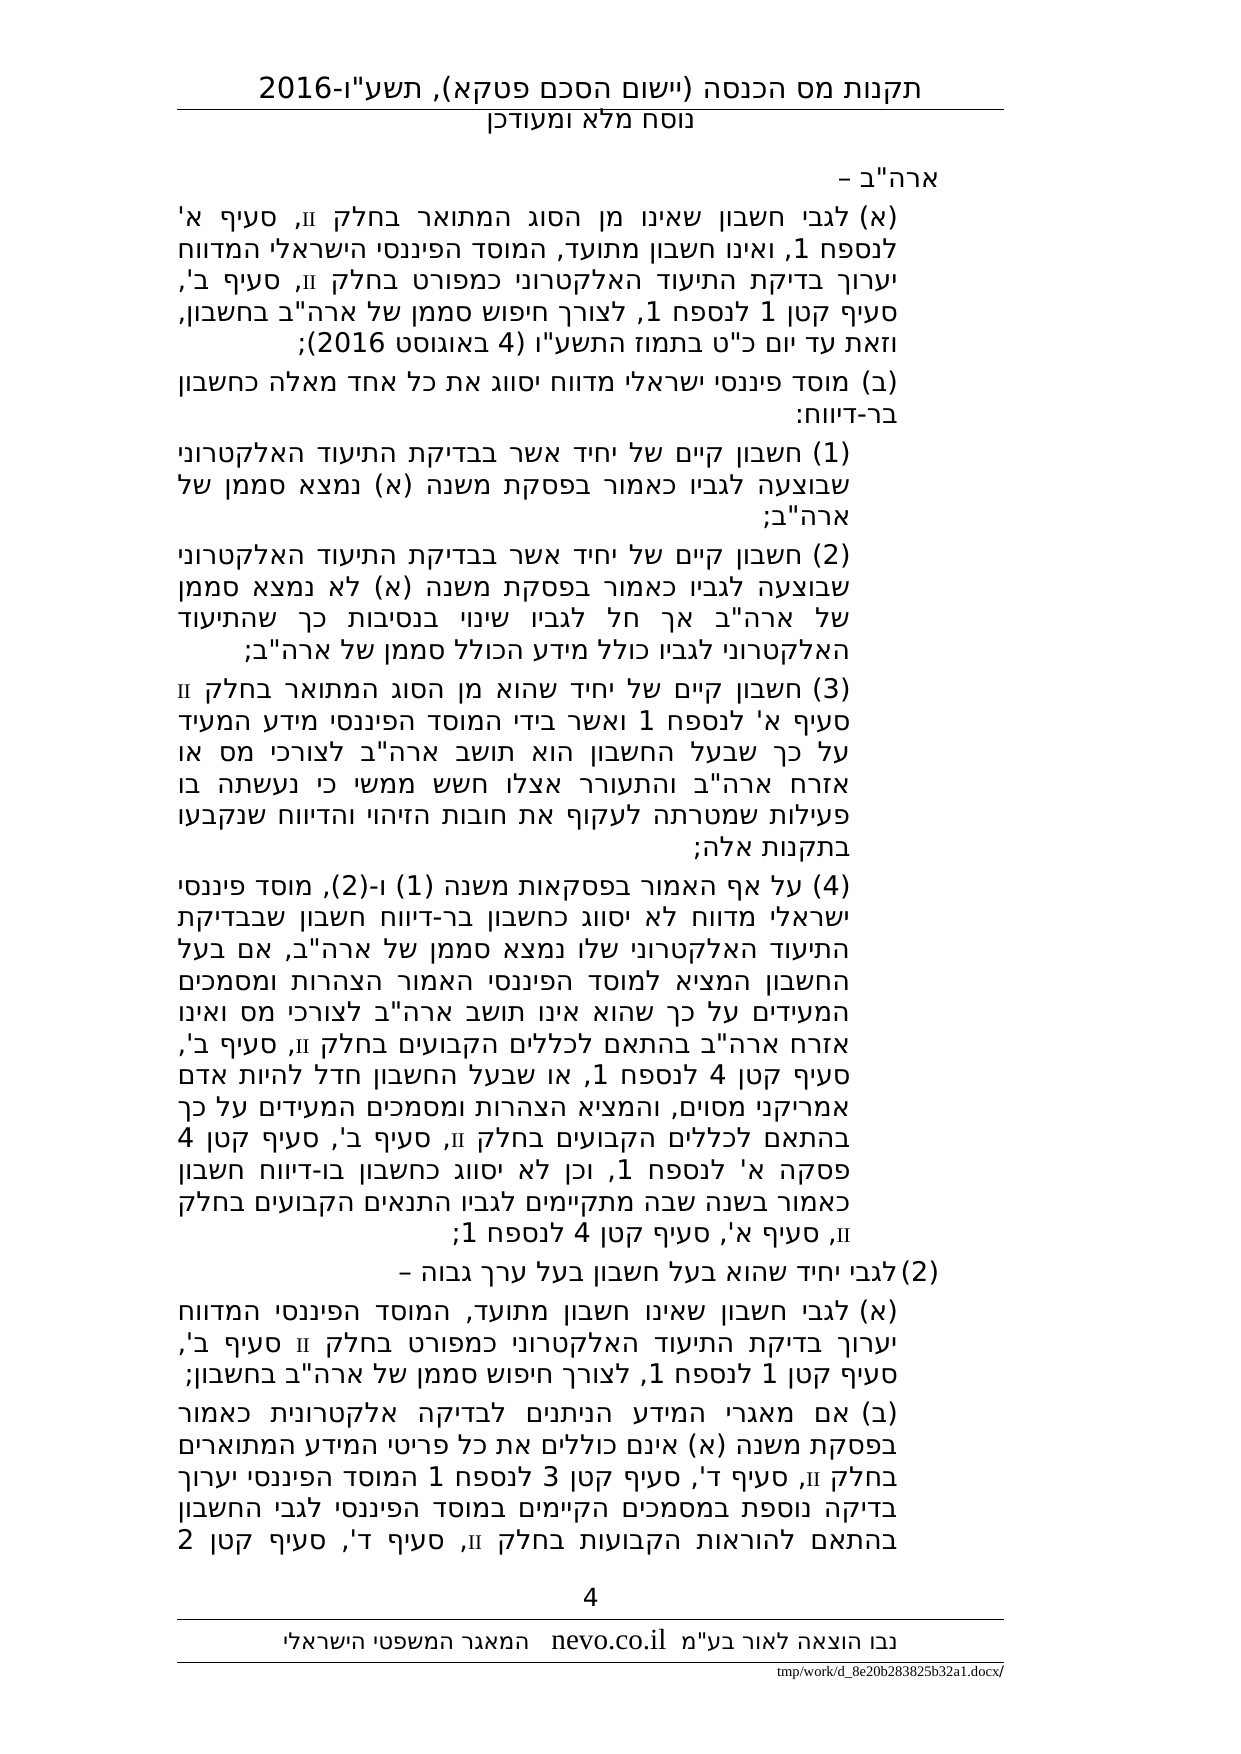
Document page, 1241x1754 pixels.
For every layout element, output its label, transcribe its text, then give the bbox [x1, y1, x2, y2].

text (א) לגבי חשבון שאינו חשבון מתועד, המוסד הפיננסי המדווח יערוך בדיקת התיעוד האלקטרוני כמפורט בחלק II סעיף ב', סעיף קטן 1 לנספח 1, לצורך חיפוש סממן של ארה"ב בחשבון; [177, 1296, 898, 1390]
text (2) לגבי יחיד שהוא בעל חשבון בעל ערך גבוה – [177, 1256, 939, 1288]
text (ב) מוסד פיננסי ישראלי מדווח יסווג את כל אחד מאלה כחשבון בר-דיווח: [177, 367, 898, 430]
text (2) חשבון קיים של יחיד אשר בבדיקת התיעוד האלקטרוני שבוצעה לגביו כאמור בפסקת משנה (א) לא נמצא סממן של ארה"ב אך חל לגביו שינוי בנסיבות כך שהתיעוד האלקטרוני לגביו כולל מידע הכולל סממן של ארה"ב; [177, 539, 851, 666]
text (א) לגבי חשבון שאינו מן הסוג המתואר בחלק II, סעיף א' לנספח 1, ואינו חשבון מתועד, המוסד הפיננסי הישראלי המדווח יערוך בדיקת התיעוד האלקטרוני כמפורט בחלק II, סעיף ב', סעיף קטן 1 לנספח 1, לצורך חיפוש סממן של ארה"ב בחשבון, וזאת עד יום כ"ט בתמוז התשע"ו (4 באוגוסט 2016); [177, 201, 898, 359]
text (1) חשבון קיים של יחיד אשר בבדיקת התיעוד האלקטרוני שבוצעה לגביו כאמור בפסקת משנה (א) נמצא סממן של ארה"ב; [177, 437, 851, 532]
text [177, 1398, 898, 1556]
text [177, 162, 939, 194]
text (4) על אף האמור בפסקאות משנה (1) ו-(2), מוסד פיננסי ישראלי מדווח לא יסווג כחשבון בר-דיווח חשבון שבבדיקת התיעוד האלקטרוני שלו נמצא סממן של ארה"ב, אם בעל החשבון המציא למוסד הפיננסי האמור הצהרות ומסמכים המעידים על כך שהוא אינו תושב ארה"ב לצורכי מס ואינו אזרח ארה"ב בהתאם לכללים הקבועים בחלק II, סעיף ב', סעיף קטן 4 לנספח 1, או שבעל החשבון חדל להיות אדם אמריקני מסוים, והמציא הצהרות ומסמכים המעידים על כך בהתאם לכללים הקבועים בחלק II, סעיף ב', סעיף קטן 4 פסקה א' לנספח 1, וכן לא יסווג כחשבון בו-דיווח חשבון כאמור בשנה שבה מתקיימים לגביו התנאים הקבועים בחלק II, סעיף א', סעיף קטן 4 לנספח 1; [177, 870, 851, 1249]
text (3) חשבון קיים של יחיד שהוא מן הסוג המתואר בחלק II סעיף א' לנספח 1 ואשר בידי המוסד הפיננסי מידע המעיד על כך שבעל החשבון הוא תושב ארה"ב לצורכי מס או אזרח ארה"ב והתעורר אצלו חשש ממשי כי נעשתה בו פעילות שמטרתה לעקוף את חובות הזיהוי והדיווח שנקבעו בתקנות אלה; [177, 673, 851, 863]
